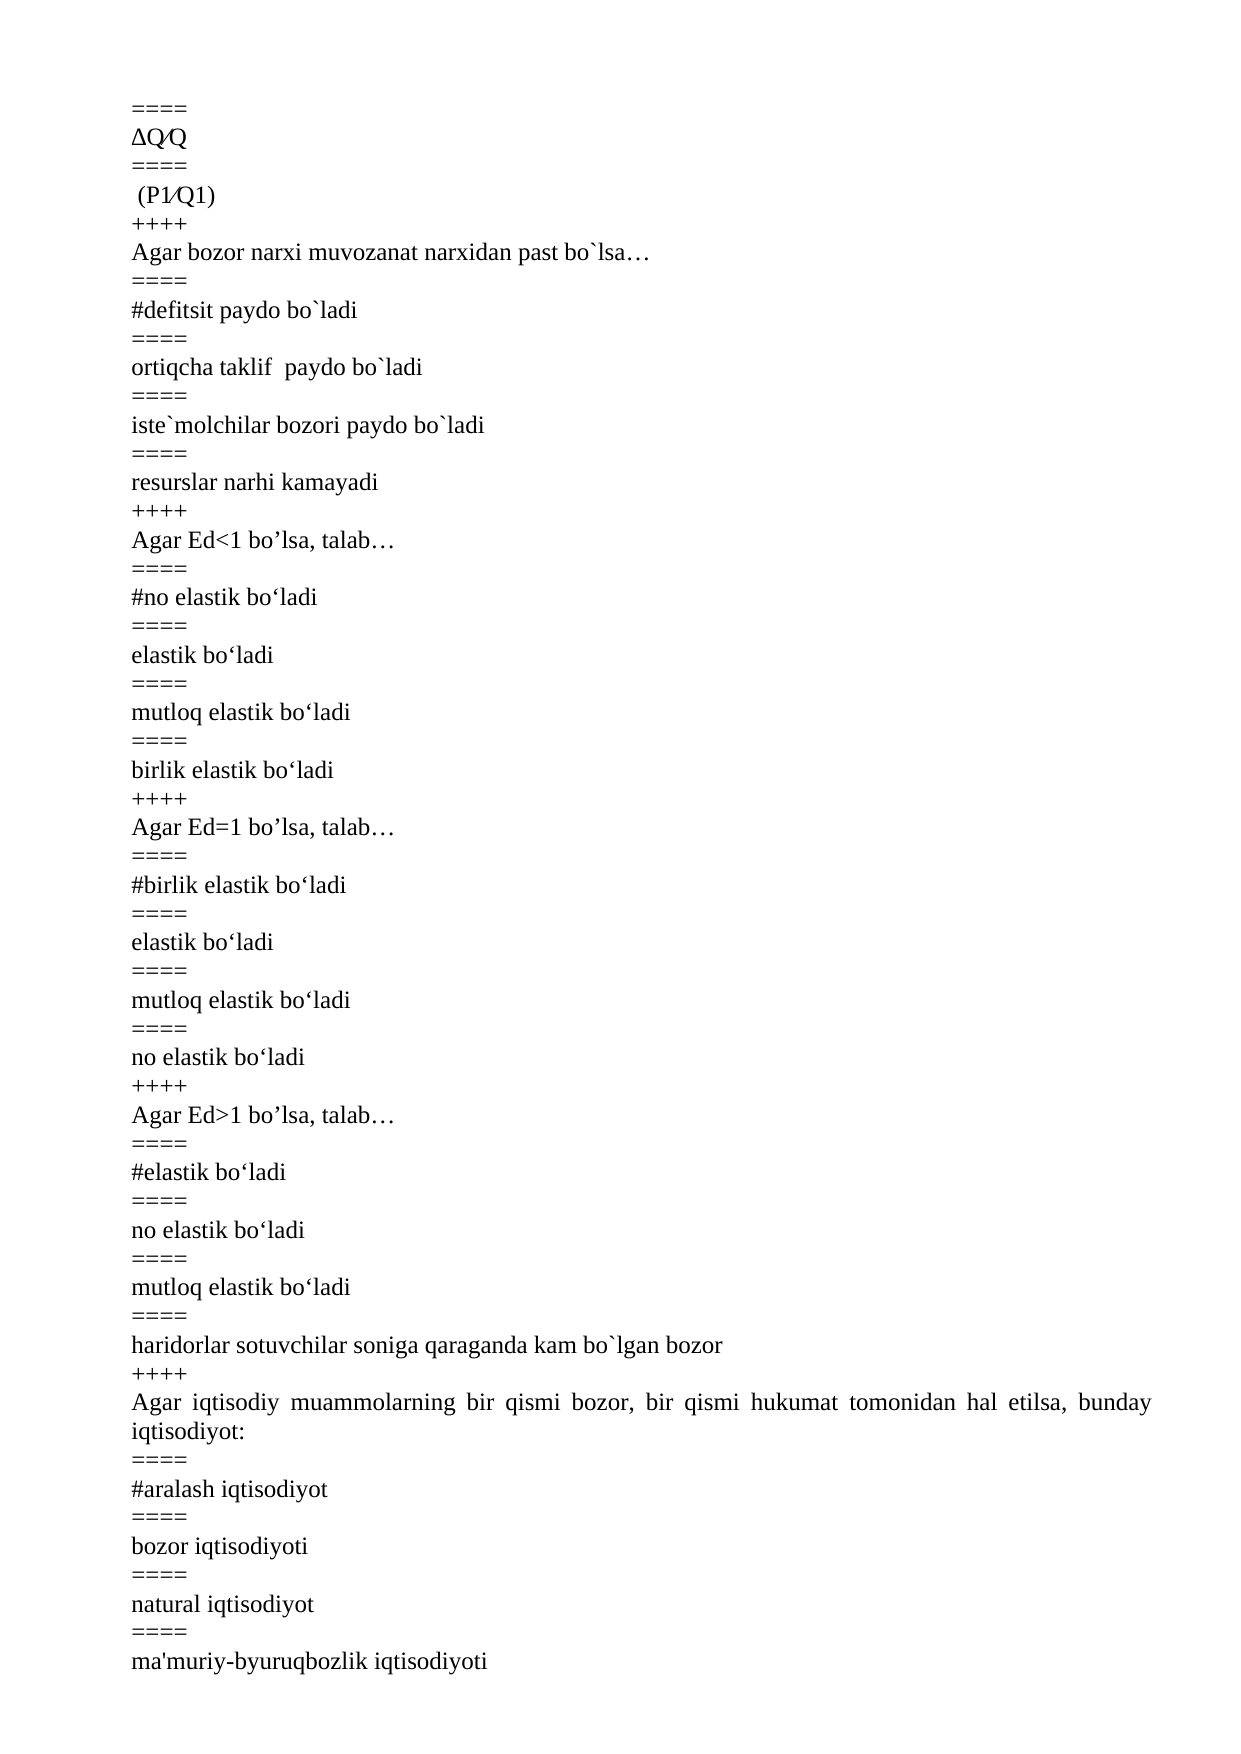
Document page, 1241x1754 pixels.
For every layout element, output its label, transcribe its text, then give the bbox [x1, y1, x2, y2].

text Agar Ed=1 bo’lsa, talab… [131, 812, 1153, 841]
text ==== [131, 554, 1153, 582]
text natural iqtisodiyot [131, 1589, 1153, 1617]
text ==== [131, 1014, 1153, 1042]
text ++++ [131, 209, 1153, 237]
text elastik bo‘ladi [131, 927, 1153, 956]
text #aralash iqtisodiyot [131, 1474, 1153, 1502]
text ==== [131, 151, 1153, 180]
text ==== [131, 439, 1153, 467]
text mutloq elastik bo‘ladi [131, 1272, 1153, 1301]
text elastik bo‘ladi [131, 640, 1153, 669]
text ==== [131, 1502, 1153, 1531]
text Agar Ed<1 bo’lsa, talab… [131, 525, 1153, 554]
text (P1∕Q1) [131, 180, 1153, 209]
text ∆Q∕Q [131, 122, 1153, 151]
text mutloq elastik bo‘ladi [131, 985, 1153, 1014]
text ++++ [131, 1359, 1153, 1387]
text ==== [131, 381, 1153, 410]
text ==== [131, 1301, 1153, 1330]
text ==== [131, 266, 1153, 295]
text ++++ [131, 784, 1153, 812]
text ==== [131, 1560, 1153, 1589]
text ==== [131, 324, 1153, 352]
text no elastik bo‘ladi [131, 1042, 1153, 1071]
text ortiqcha taklif paydo bo`ladi [131, 352, 1153, 381]
text ==== [131, 1129, 1153, 1157]
text ==== [131, 956, 1153, 985]
text ==== [131, 1617, 1153, 1646]
text Agar iqtisodiy muammolarning bir qismi bozor, bir qismi hukumat tomonidan hal etilsa, bunday iqtisodiyot: [131, 1387, 1153, 1445]
text iste`molchilar bozori paydo bo`ladi [131, 410, 1153, 439]
text Agar Ed>1 bo’lsa, talab… [131, 1100, 1153, 1129]
text ==== [131, 669, 1153, 697]
text #elastik bo‘ladi [131, 1157, 1153, 1186]
text resurslar narhi kamayadi [131, 467, 1153, 496]
text ==== [131, 1445, 1153, 1474]
text ==== [131, 1186, 1153, 1215]
text ==== [131, 94, 1153, 122]
text birlik elastik bo‘ladi [131, 755, 1153, 784]
text ma'muriy-byuruqbozlik iqtisodiyoti [131, 1646, 1153, 1675]
text haridorlar sotuvchilar soniga qaraganda kam bo`lgan bozor [131, 1330, 1153, 1359]
text ==== [131, 899, 1153, 927]
text mutloq elastik bo‘ladi [131, 697, 1153, 726]
text bozor iqtisodiyoti [131, 1531, 1153, 1560]
text #no elastik bo‘ladi [131, 582, 1153, 611]
text ++++ [131, 1071, 1153, 1100]
text #birlik elastik bo‘ladi [131, 870, 1153, 899]
text ==== [131, 726, 1153, 755]
text ==== [131, 1244, 1153, 1272]
text ++++ [131, 496, 1153, 525]
text #defitsit paydo bo`ladi [131, 295, 1153, 324]
text ==== [131, 841, 1153, 870]
text no elastik bo‘ladi [131, 1215, 1153, 1244]
text Agar bozor narxi muvozanat narxidan past bo`lsa… [131, 237, 1153, 266]
text ==== [131, 611, 1153, 640]
